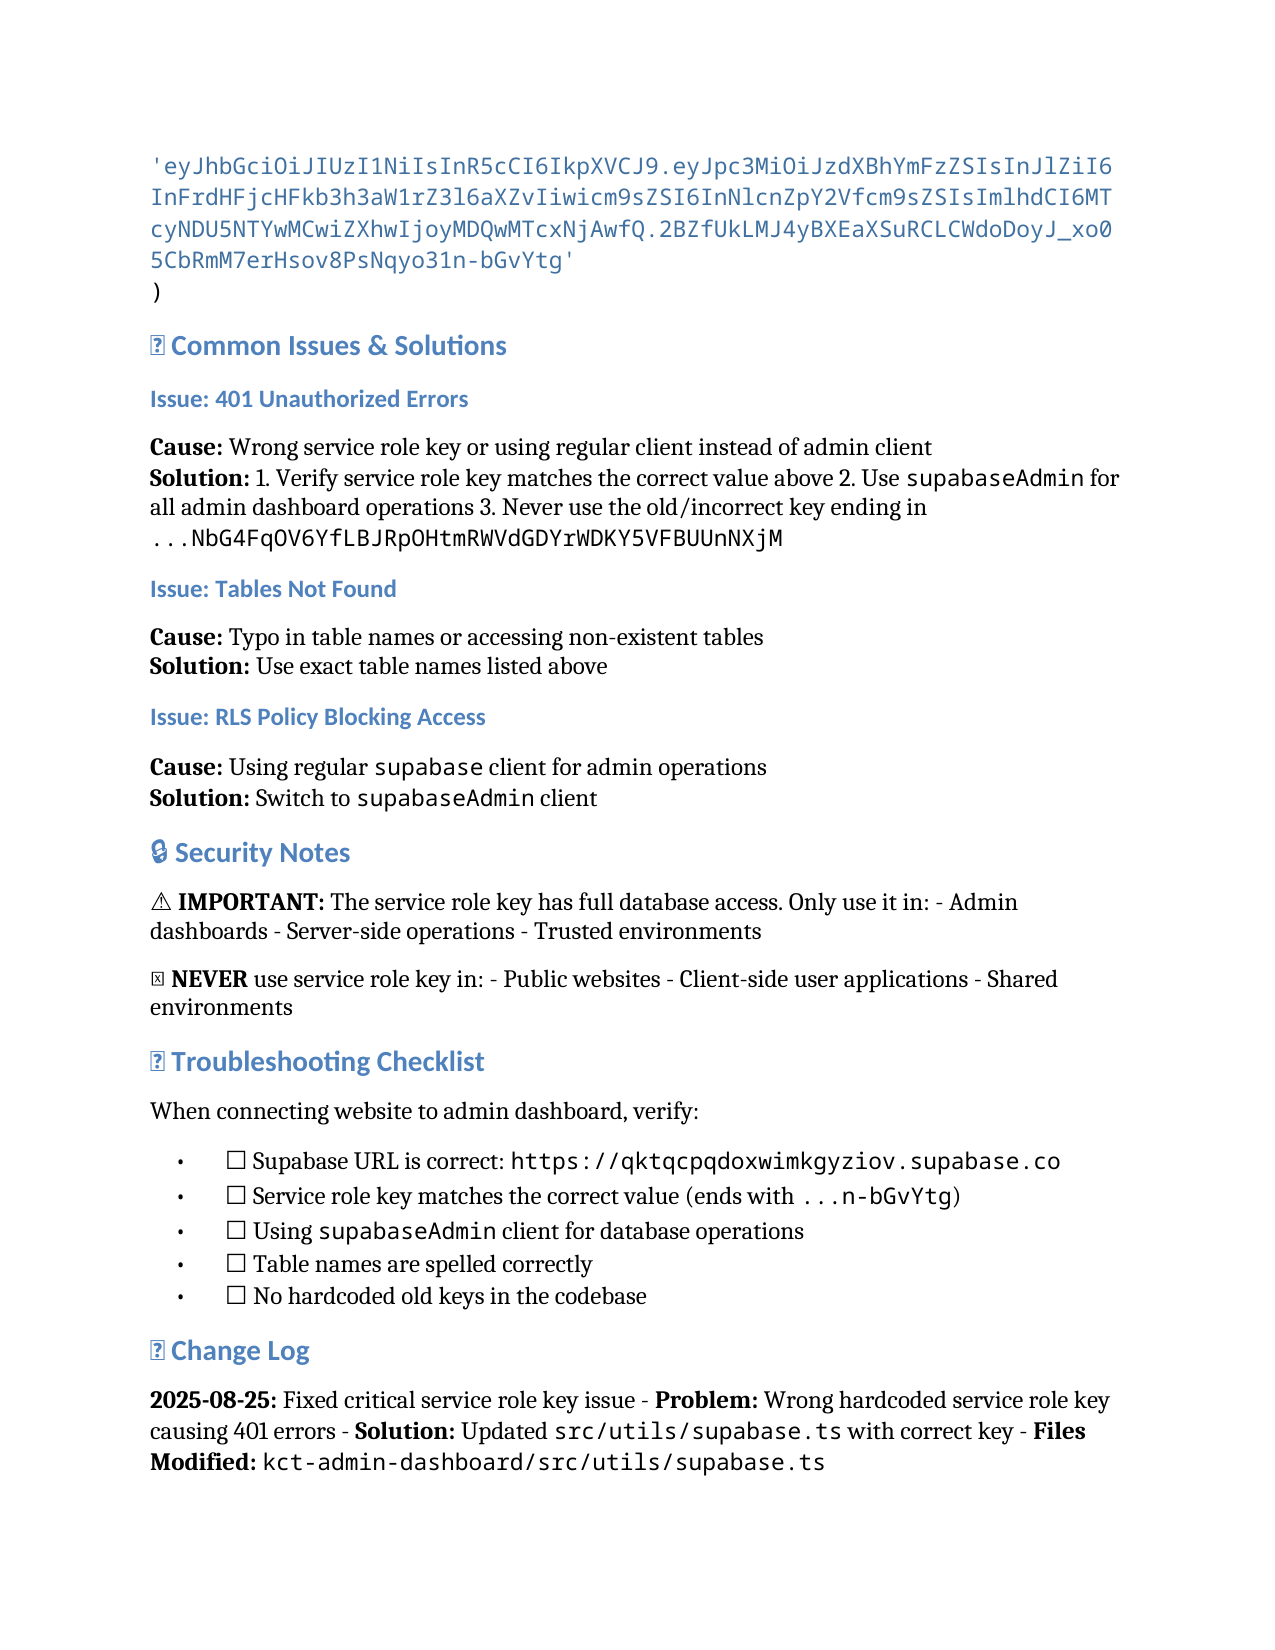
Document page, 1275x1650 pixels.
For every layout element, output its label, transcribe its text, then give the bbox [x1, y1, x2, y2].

text Cause: Typo in table names or accessing non-existent tables Solution: Use exact table names listed above [150, 623, 1125, 680]
subtitle 🚨 Common Issues & Solutions [150, 327, 1125, 363]
text When connecting website to admin dashboard, verify: [150, 1097, 1125, 1126]
list ☐ Table names are spelled correctly [175, 1250, 1125, 1278]
list ☐ Service role key matches the correct value (ends with ...n-bGvYtg) [175, 1180, 1125, 1211]
text Cause: Using regular supabase client for admin operations Solution: Switch to supabaseAdmin client [150, 751, 1125, 813]
subtitle Issue: RLS Policy Blocking Access [150, 701, 1125, 732]
subtitle 🔄 Troubleshooting Checklist [150, 1043, 1125, 1078]
text Cause: Wrong service role key or using regular client instead of admin client Solution: 1. Verify service role key matches the correct value above 2. Use supabaseAdmin for all admin dashboard operations 3. Never use the old/incorrect key ending in ...NbG4FqOV6YfLBJRpOHtmRWVdGDYrWDKY5VFBUUnNXjM [150, 433, 1125, 553]
text ❌ NEVER use service role key in: - Public websites - Client-side user applications - Shared environments [150, 964, 1125, 1022]
subtitle Issue: 401 Unauthorized Errors [150, 383, 1125, 414]
list ☐ No hardcoded old keys in the codebase [175, 1282, 1125, 1311]
list ☐ Supabase URL is correct: https://qktqcpqdoxwimkgyziov.supabase.co [175, 1145, 1125, 1176]
list ☐ Using supabaseAdmin client for database operations [175, 1215, 1125, 1246]
subtitle Issue: Tables Not Found [150, 574, 1125, 604]
text 2025-08-25: Fixed critical service role key issue - Problem: Wrong hardcoded service role key causing 401 errors - Solution: Updated src/utils/supabase.ts with correct key - Files Modified: kct-admin-dashboard/src/utils/supabase.ts [150, 1386, 1125, 1477]
text ⚠️ IMPORTANT: The service role key has full database access. Only use it in: - Admin dashboards - Server-side operations - Trusted environments [150, 888, 1125, 946]
subtitle 📝 Change Log [150, 1332, 1125, 1367]
subtitle 🔒 Security Notes [150, 834, 1125, 869]
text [150, 150, 1125, 306]
